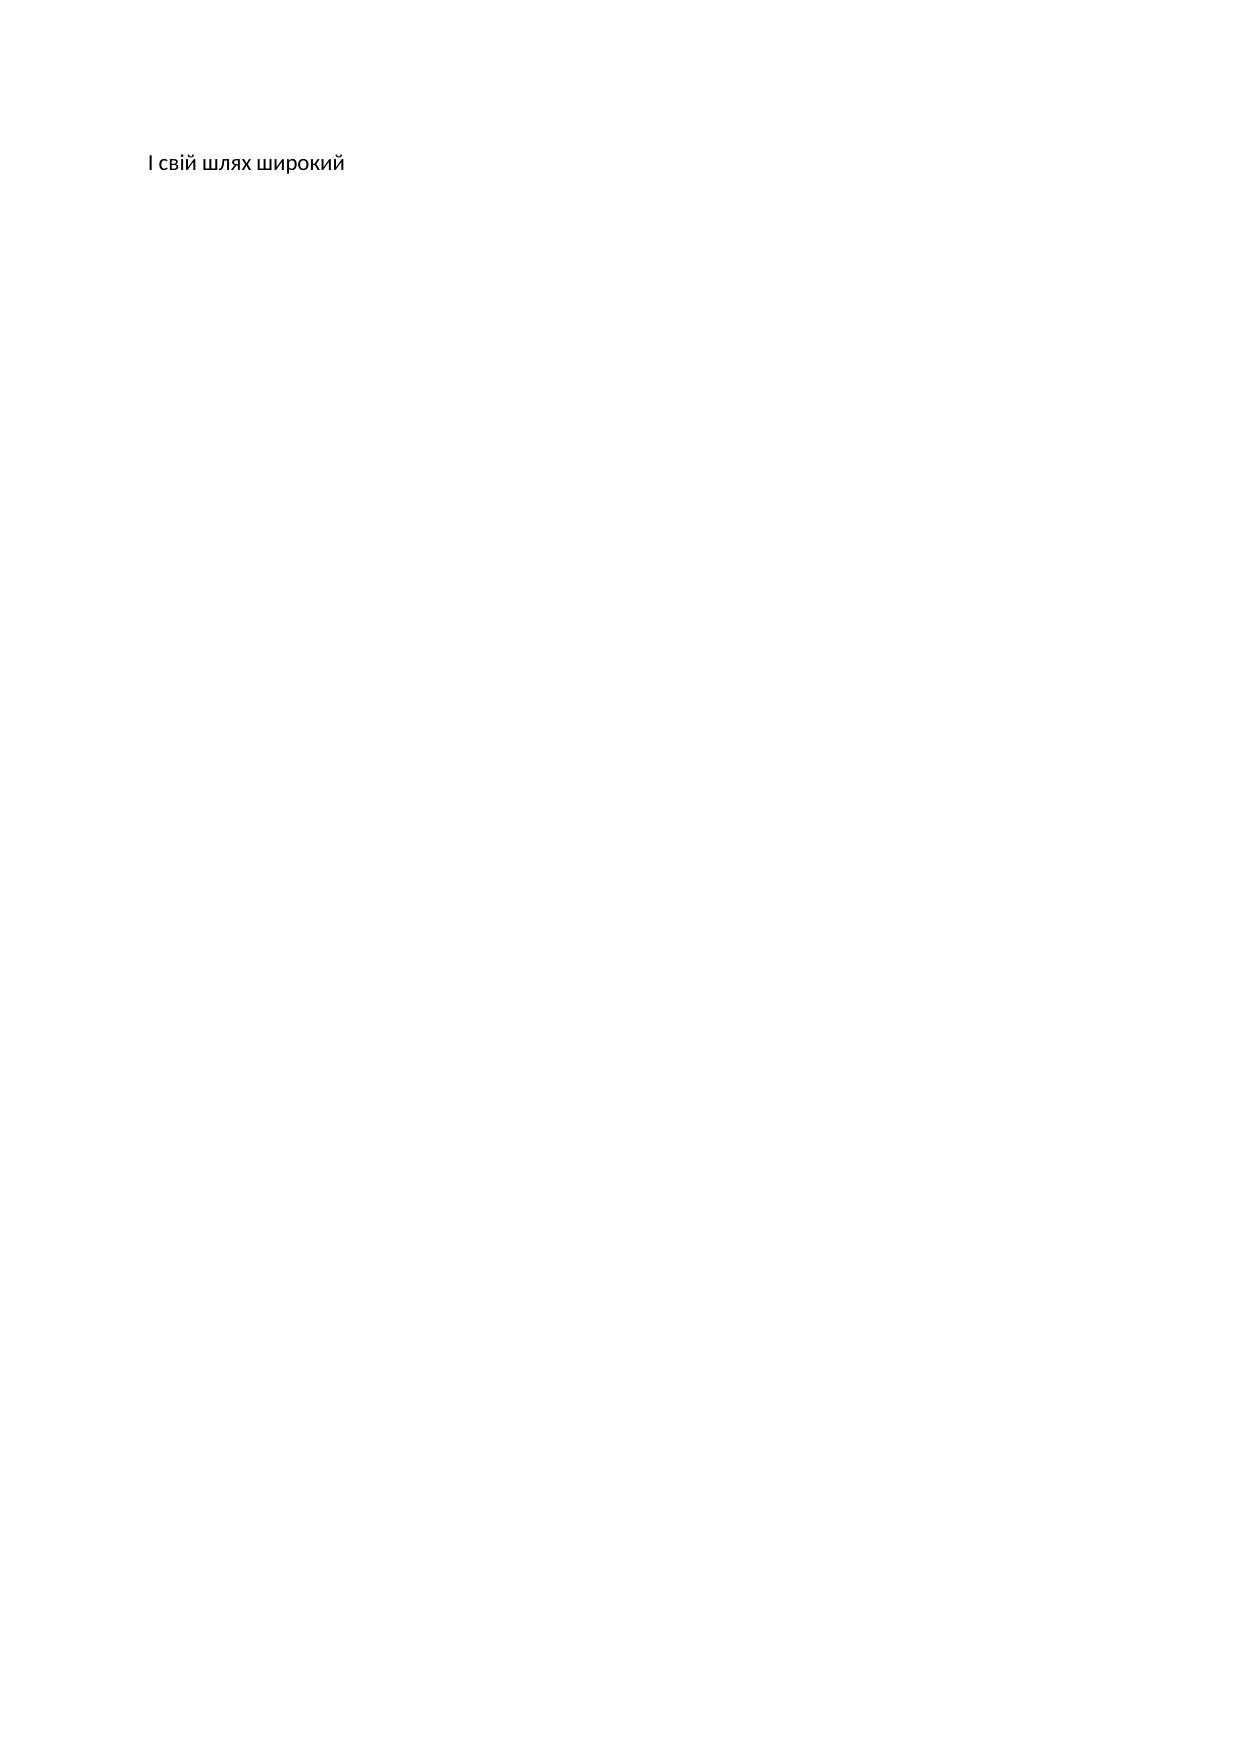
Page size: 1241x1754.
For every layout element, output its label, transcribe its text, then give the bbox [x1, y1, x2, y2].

text І свій шлях широкий [148, 148, 1093, 176]
